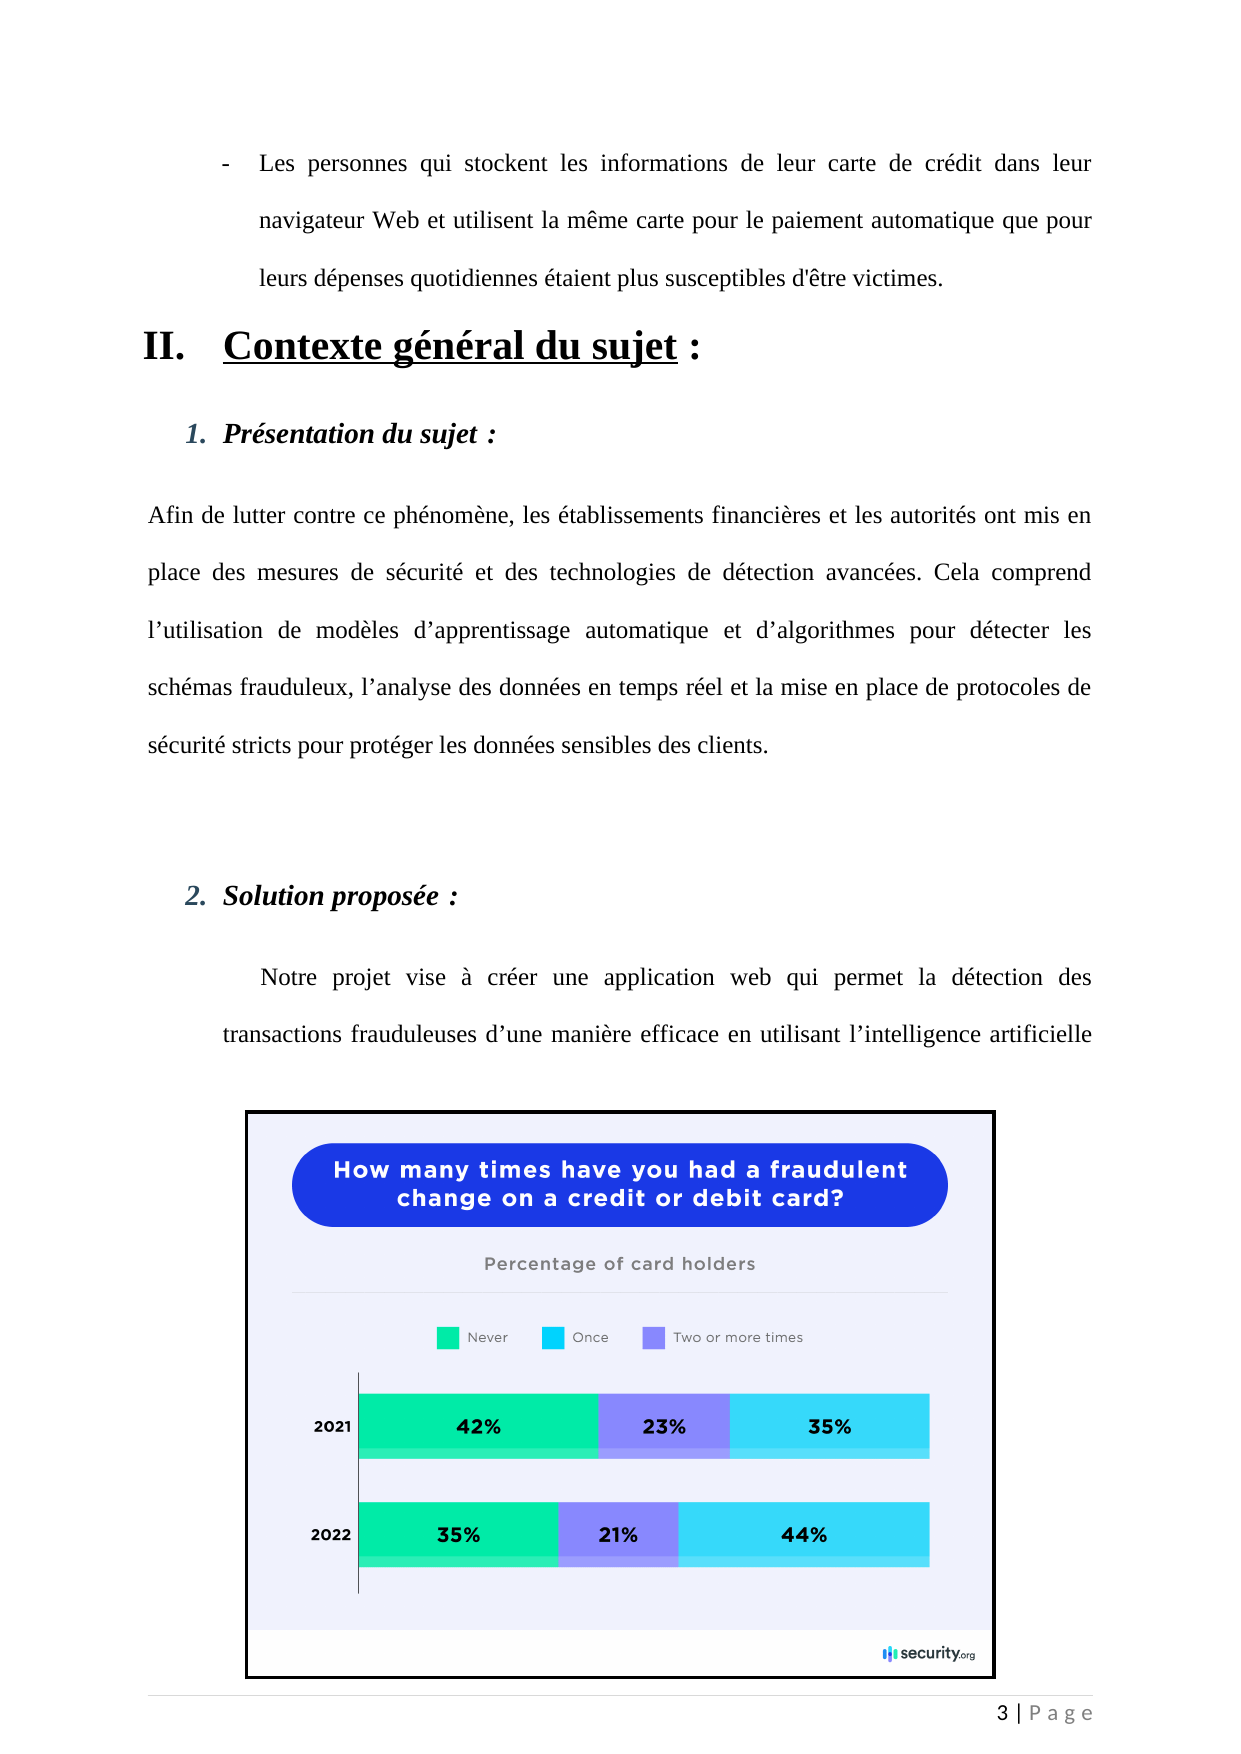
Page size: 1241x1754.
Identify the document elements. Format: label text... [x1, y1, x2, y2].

list Présentation du sujet : [185, 416, 1093, 449]
picture [248, 1114, 992, 1676]
list Contexte général du sujet : [185, 320, 1093, 368]
text Afin de lutter contre ce phénomène, les établissements financières et les autorités ont mis en place des mesures de sécurité et des technologies de détection avancées. Cela comprend l’utilisation de modèles d’apprentissage automatique et d’algorithmes pour détecter les schémas frauduleux, l’analyse des données en temps réel et la mise en place de protocoles de sécurité stricts pour protéger les données sensibles des clients. [148, 500, 1093, 758]
text Notre projet vise à créer une application web qui permet la détection des transactions frauduleuses d’une manière efficace en utilisant l’intelligence artificielle et l’apprentissage automatique et en exploitant une base de données des anciennes transactions frauduleuses. [223, 962, 1093, 1048]
list Les personnes qui stockent les informations de leur carte de crédit dans leur navigateur Web et utilisent la même carte pour le paiement automatique que pour leurs dépenses quotidiennes étaient plus susceptibles d'être victimes. [221, 148, 1093, 291]
list Solution proposée : [185, 878, 1093, 912]
